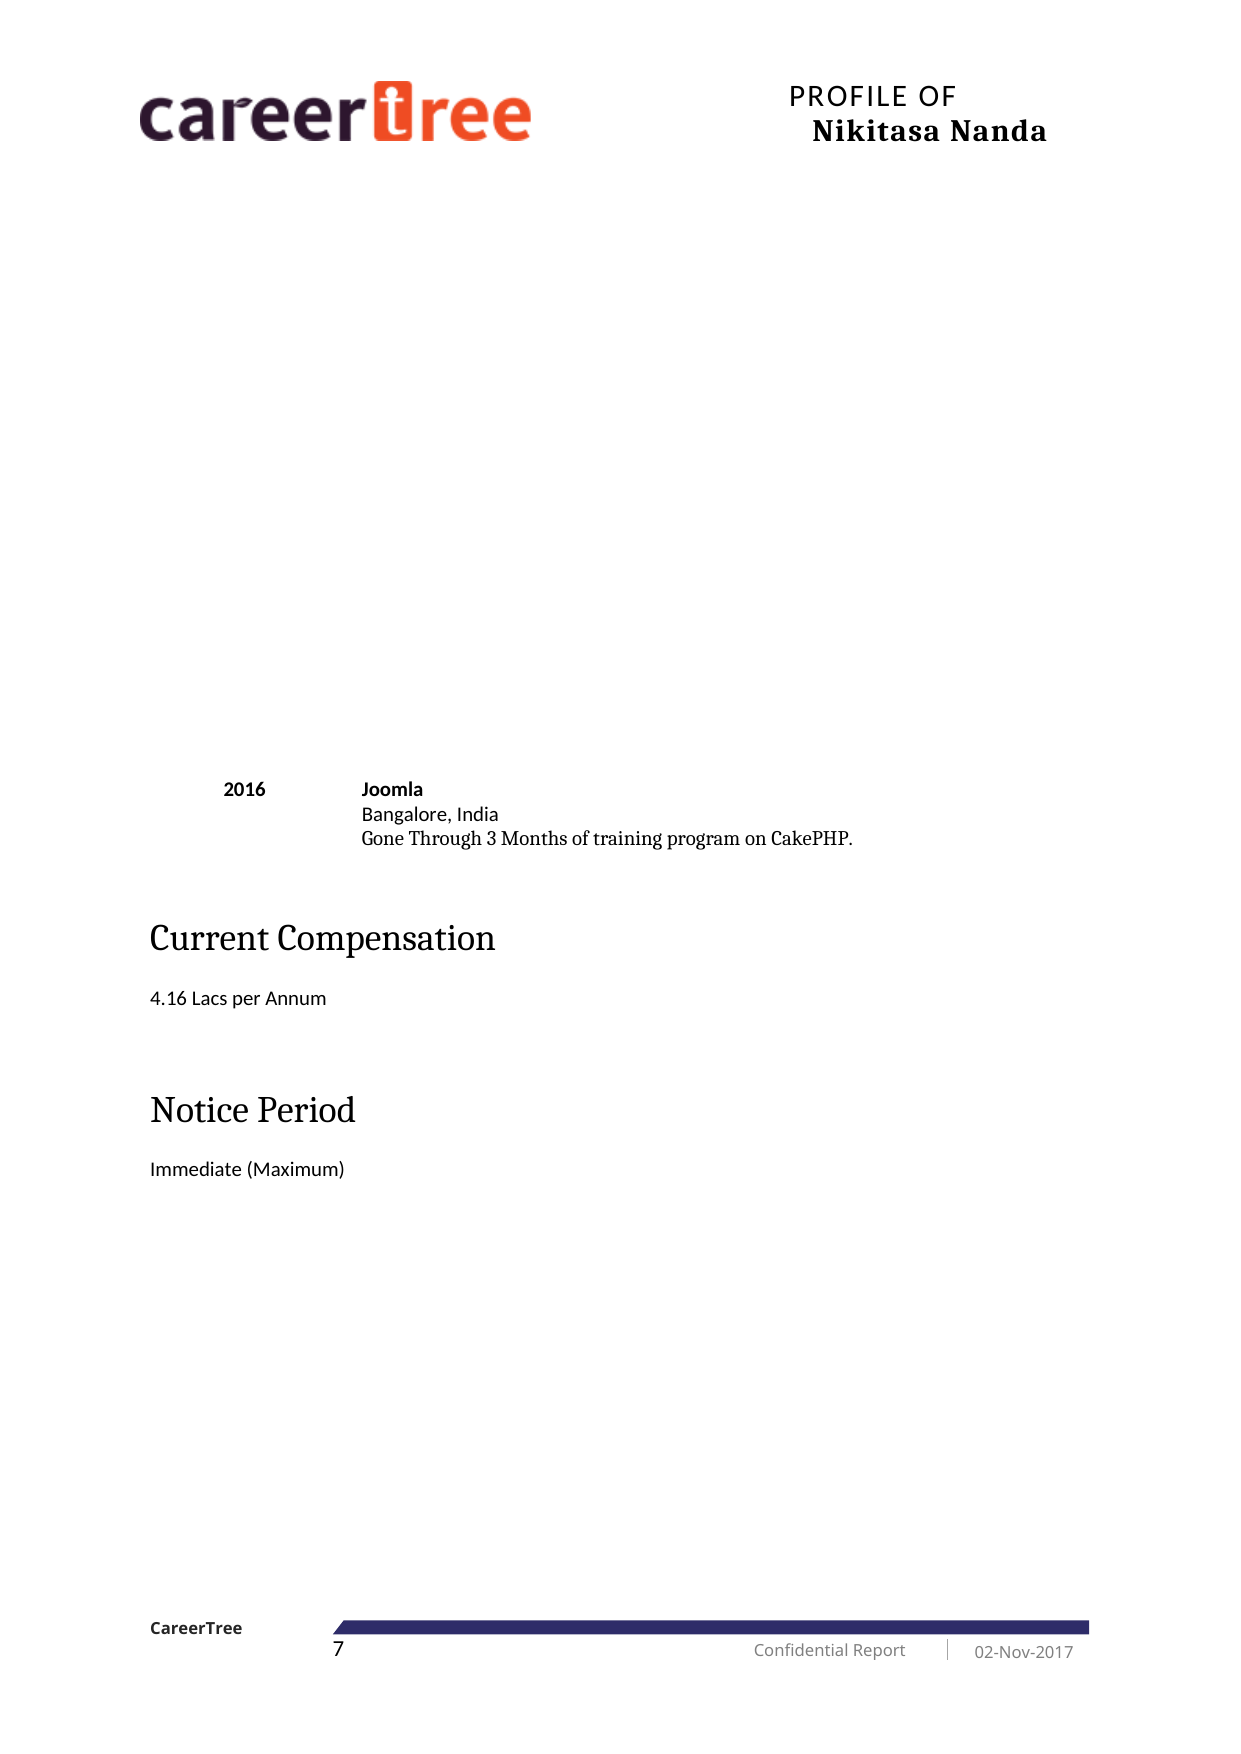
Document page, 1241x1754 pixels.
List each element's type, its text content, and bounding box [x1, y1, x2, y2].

picture [140, 81, 531, 141]
subtitle Notice Period [150, 1088, 1081, 1131]
table_cell Joomla Bangalore, India Gone Through 3 Months of training program on CakePHP. [362, 763, 1102, 881]
text 4.16 Lacs per Annum [150, 985, 1081, 1010]
subtitle Current Compensation [150, 917, 1081, 960]
text Immediate (Maximum) [150, 1156, 1081, 1182]
table_cell 2016 [203, 763, 362, 881]
